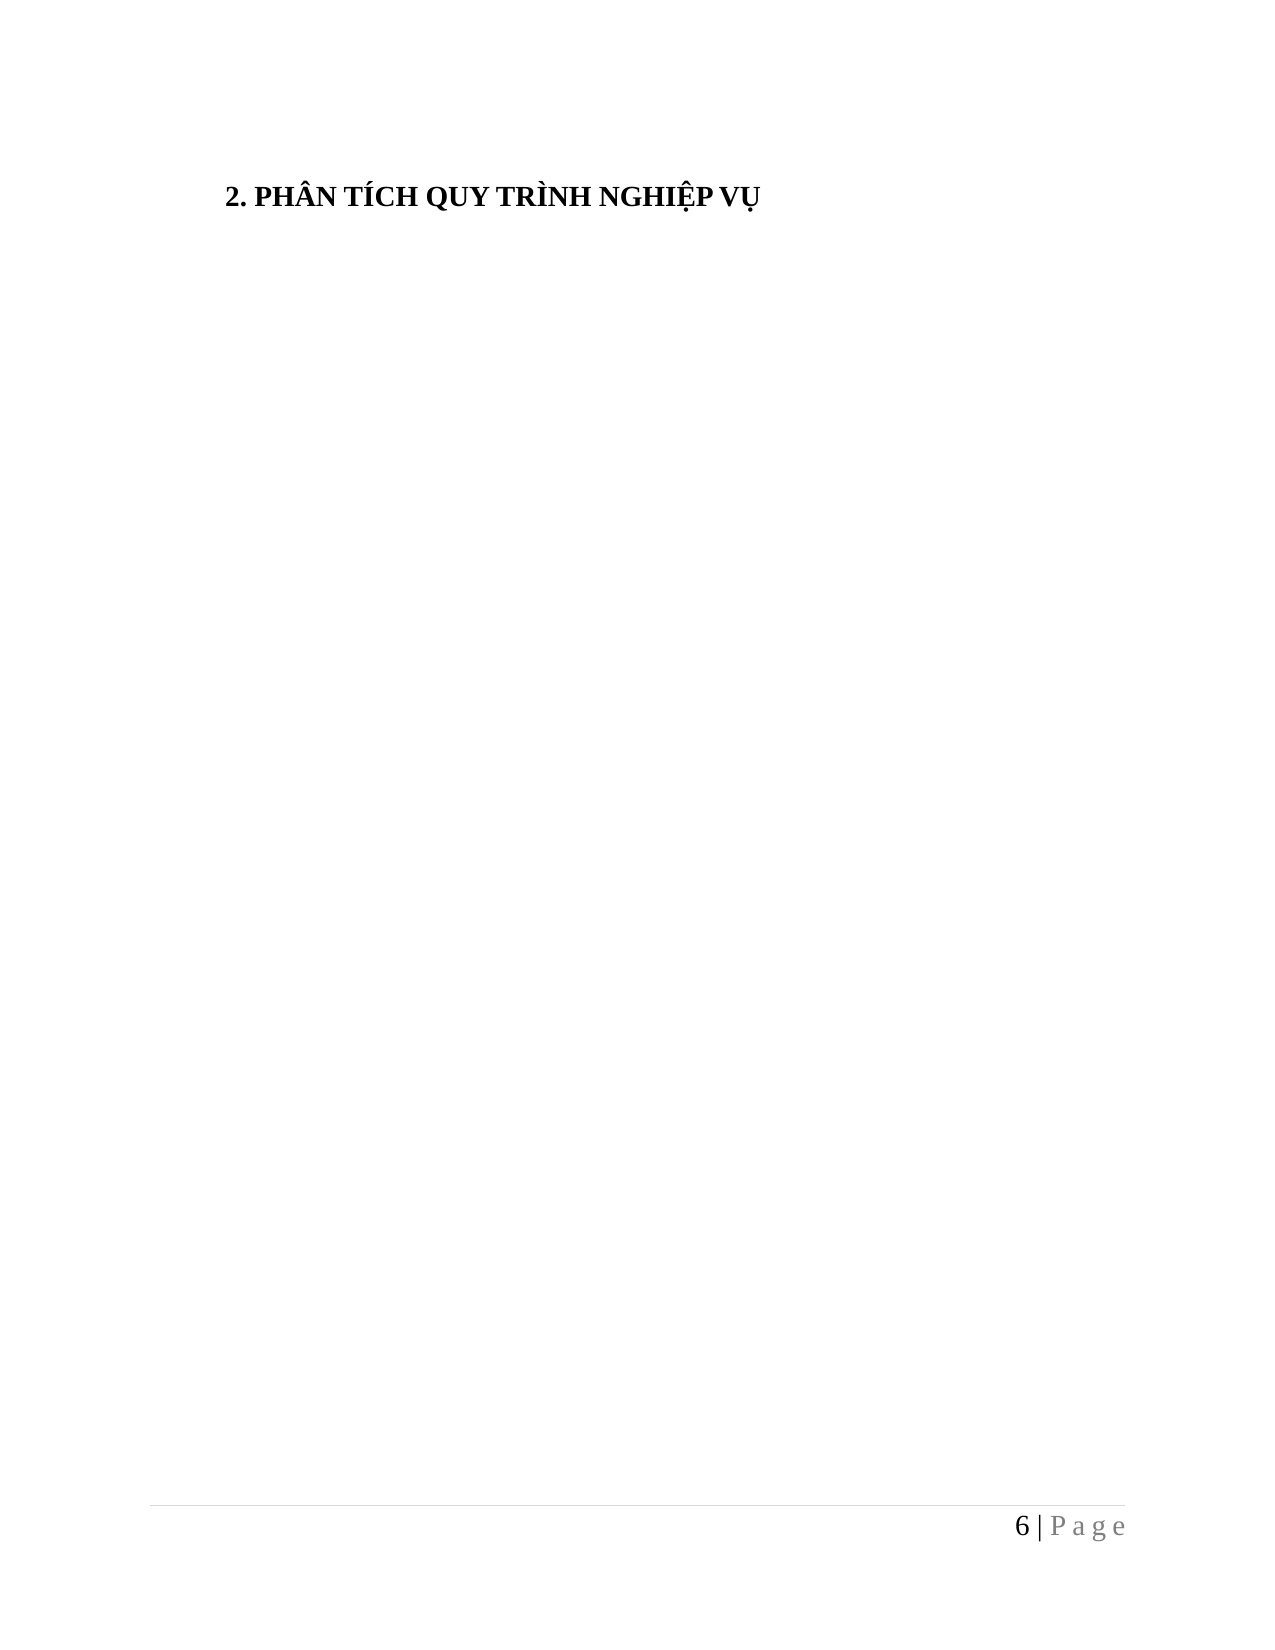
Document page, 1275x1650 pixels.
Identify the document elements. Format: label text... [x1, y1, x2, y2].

text 2. PHÂN TÍCH QUY TRÌNH NGHIỆP VỤ [150, 179, 1125, 213]
